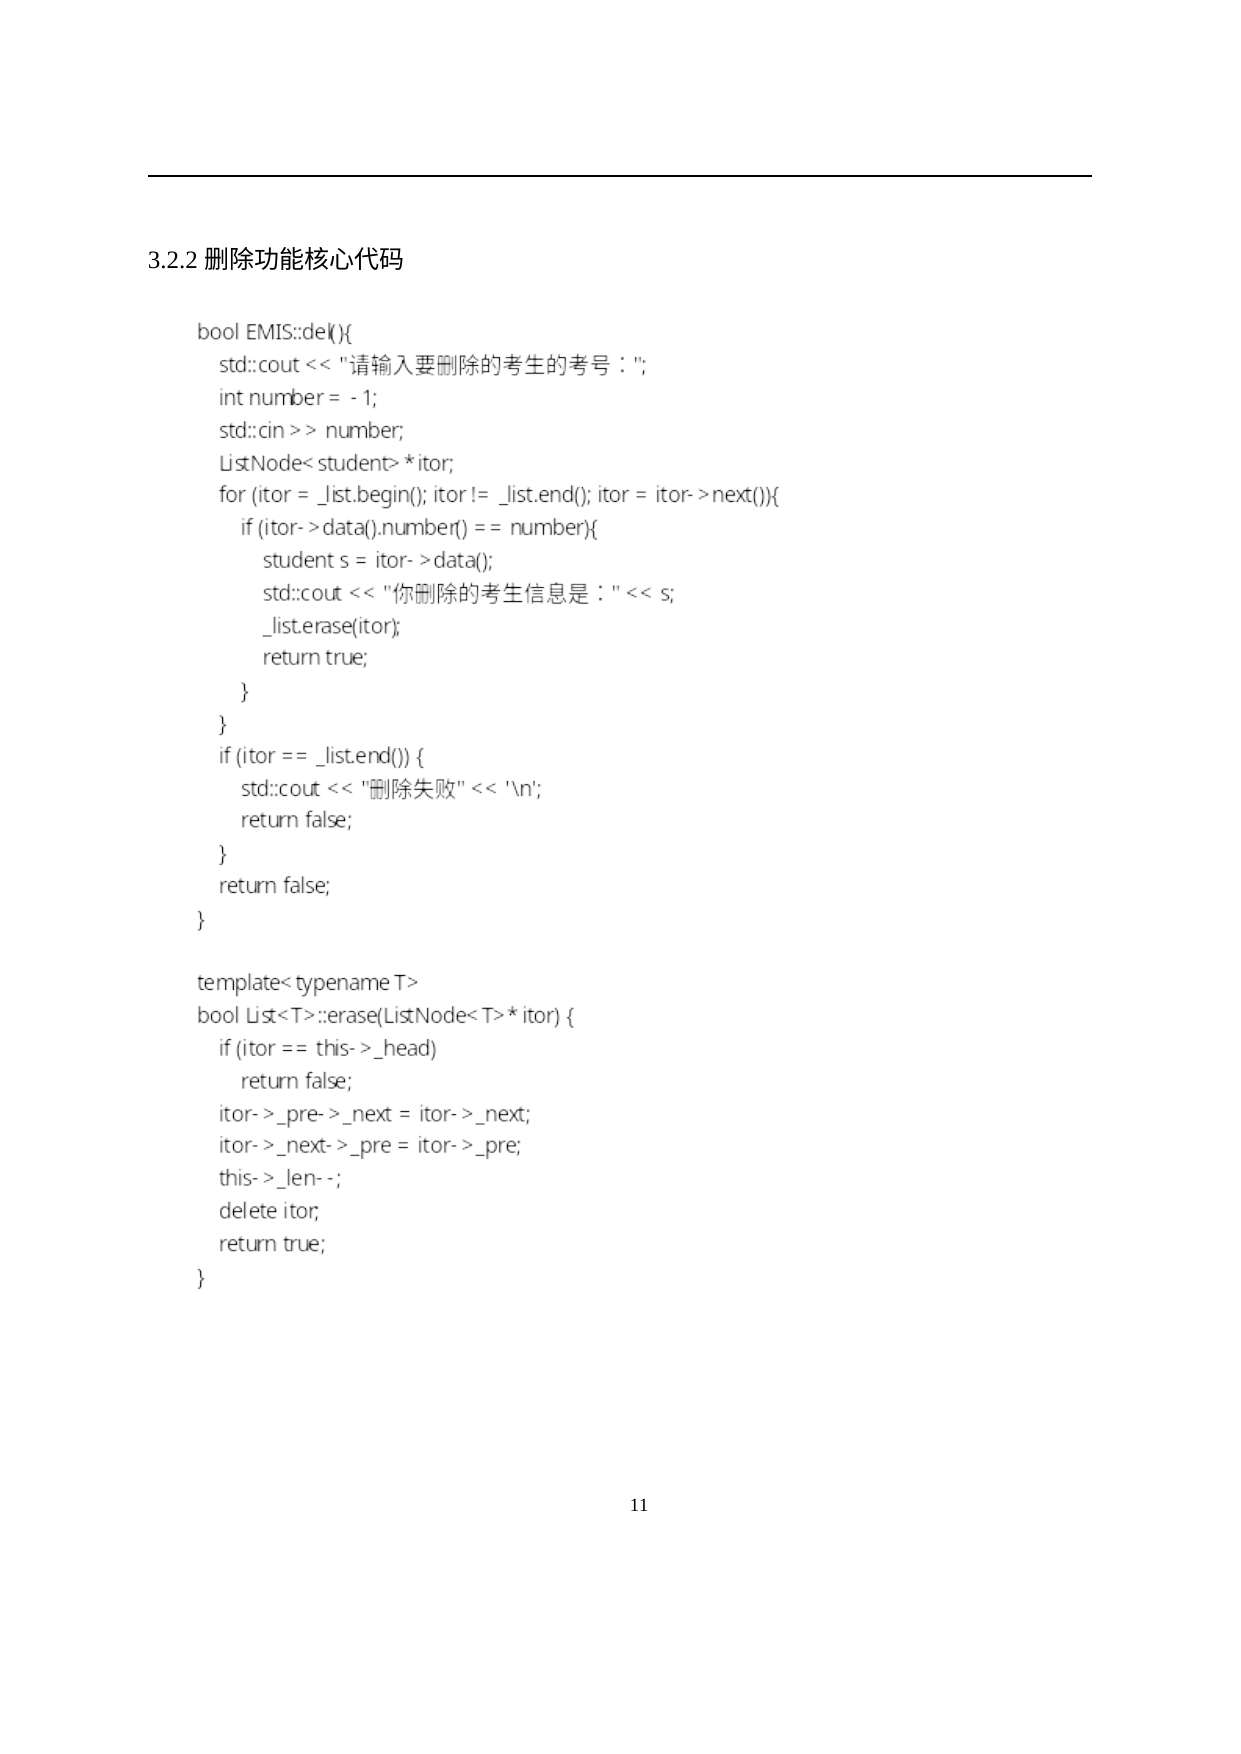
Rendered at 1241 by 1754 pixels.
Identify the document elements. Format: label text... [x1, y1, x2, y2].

subtitle 3.2.2 删除功能核心代码 [148, 239, 1092, 275]
